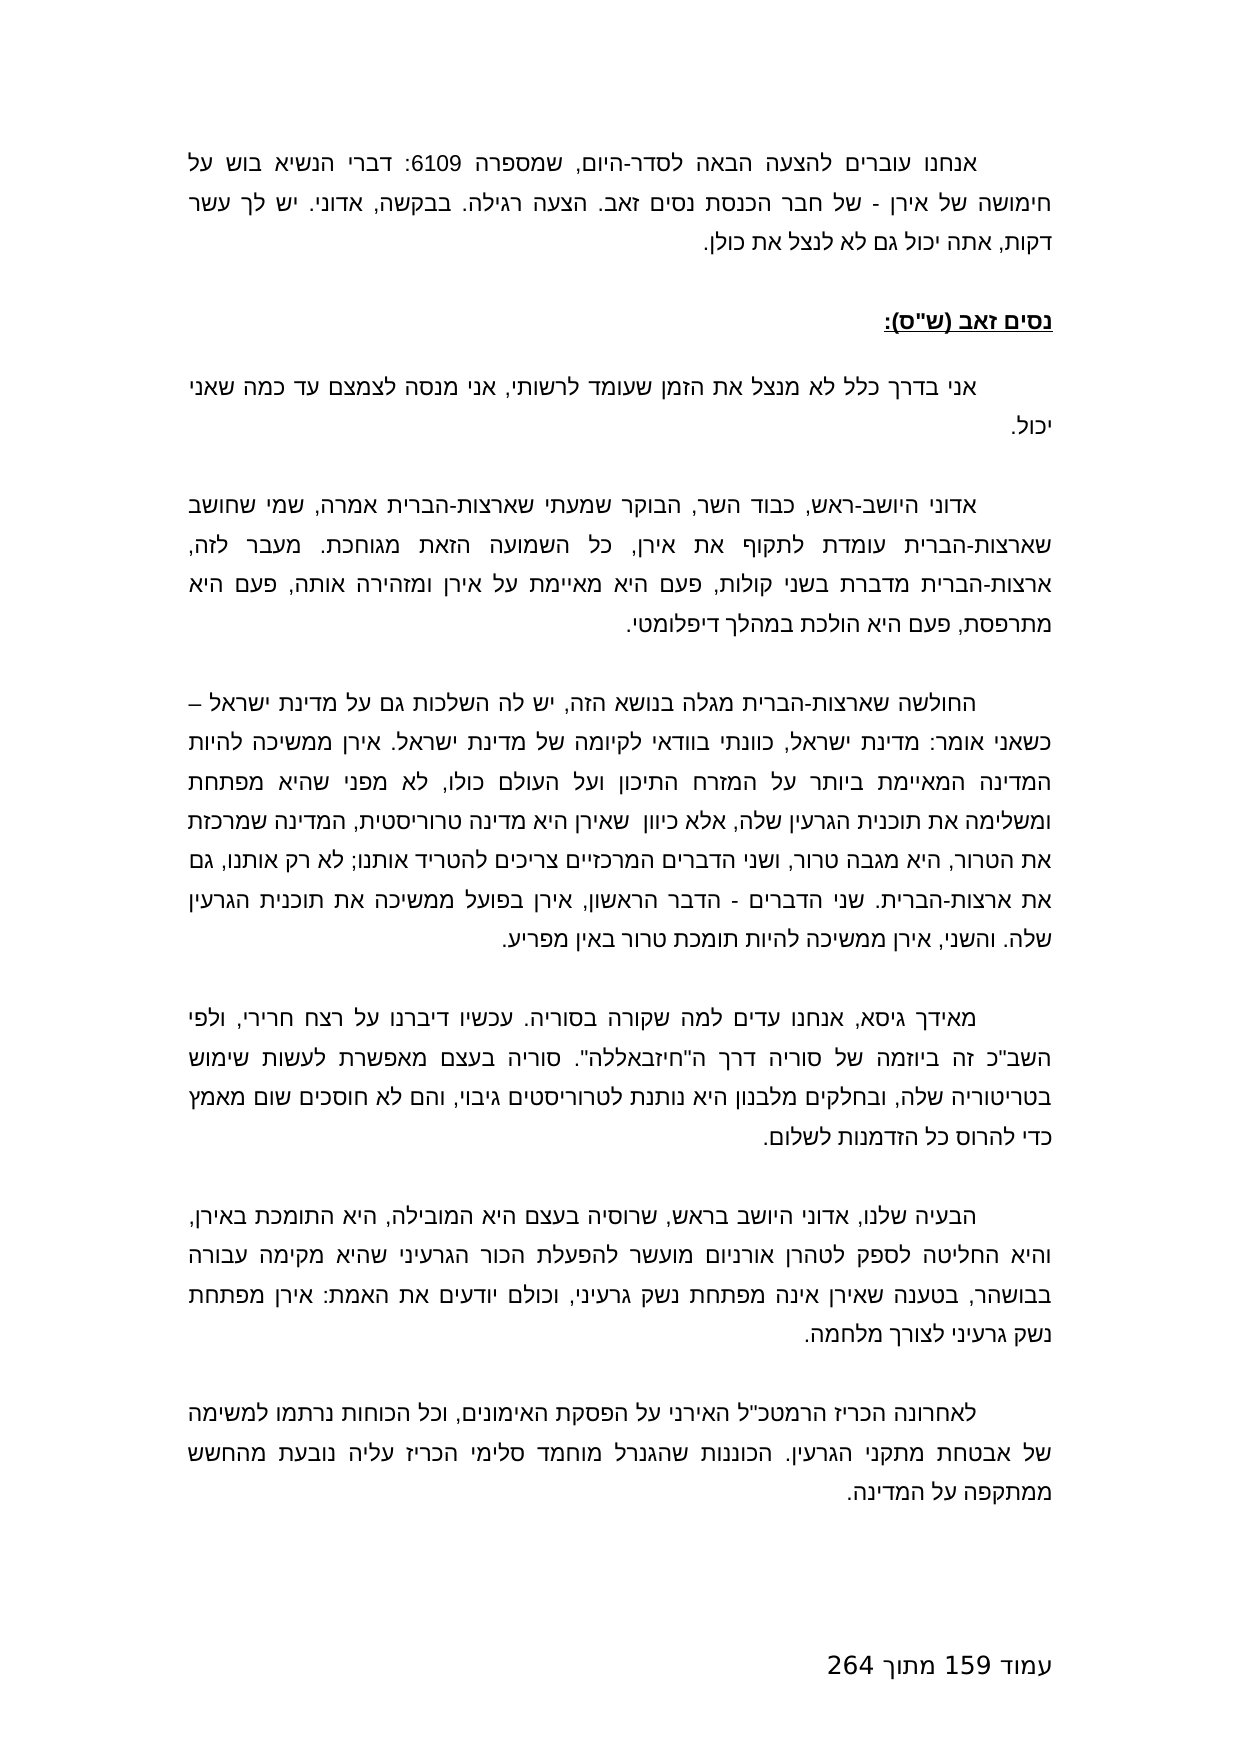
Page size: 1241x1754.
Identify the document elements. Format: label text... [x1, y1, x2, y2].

text מאידך גיסא, אנחנו עדים למה שקורה בסוריה. עכשיו דיברנו על רצח חרירי, ולפי השב"כ זה ביוזמה של סוריה דרך ה"חיזבאללה". סוריה בעצם מאפשרת לעשות שימוש בטריטוריה שלה, ובחלקים מלבנון היא נותנת לטרוריסטים גיבוי, והם לא חוסכים שום מאמץ כדי להרוס כל הזדמנות לשלום. [187, 1005, 1053, 1150]
text אדוני היושב-ראש, כבוד השר, הבוקר שמעתי שארצות-הברית אמרה, שמי שחושב שארצות-הברית עומדת לתקוף את אירן, כל השמועה הזאת מגוחכת. מעבר לזה, ארצות-הברית מדברת בשני קולות, פעם היא מאיימת על אירן ומזהירה אותה, פעם היא מתרפסת, פעם היא הולכת במהלך דיפלומטי. [187, 492, 1053, 637]
text אנחנו עוברים להצעה הבאה לסדר-היום, שמספרה 6109: דברי הנשיא בוש על חימושה של אירן - של חבר הכנסת נסים זאב. הצעה רגילה. בבקשה, אדוני. יש לך עשר דקות, אתה יכול גם לא לנצל את כולן. [187, 150, 1053, 255]
text נסים זאב (ש"ס): [187, 308, 1053, 334]
text הבעיה שלנו, אדוני היושב בראש, שרוסיה בעצם היא המובילה, היא התומכת באירן, והיא החליטה לספק לטהרן אורניום מועשר להפעלת הכור הגרעיני שהיא מקימה עבורה בבושהר, בטענה שאירן אינה מפתחת נשק גרעיני, וכולם יודעים את האמת: אירן מפתחת נשק גרעיני לצורך מלחמה. [187, 1203, 1053, 1348]
text לאחרונה הכריז הרמטכ"ל האירני על הפסקת האימונים, וכל הכוחות נרתמו למשימה של אבטחת מתקני הגרעין. הכוננות שהגנרל מוחמד סלימי הכריז עליה נובעת מהחשש ממתקפה על המדינה. [187, 1400, 1053, 1506]
text החולשה שארצות-הברית מגלה בנושא הזה, יש לה השלכות גם על מדינת ישראל – כשאני אומר: מדינת ישראל, כוונתי בוודאי לקיומה של מדינת ישראל. אירן ממשיכה להיות המדינה המאיימת ביותר על המזרח התיכון ועל העולם כולו, לא מפני שהיא מפתחת ומשלימה את תוכנית הגרעין שלה, אלא כיוון שאירן היא מדינה טרוריסטית, המדינה שמרכזת את הטרור, היא מגבה טרור, ושני הדברים המרכזיים צריכים להטריד אותנו; לא רק אותנו, גם את ארצות-הברית. שני הדברים - הדבר הראשון, אירן בפועל ממשיכה את תוכנית הגרעין שלה. והשני, אירן ממשיכה להיות תומכת טרור באין מפריע. [187, 689, 1053, 953]
text אני בדרך כלל לא מנצל את הזמן שעומד לרשותי, אני מנסה לצמצם עד כמה שאני יכול. [187, 374, 1053, 439]
